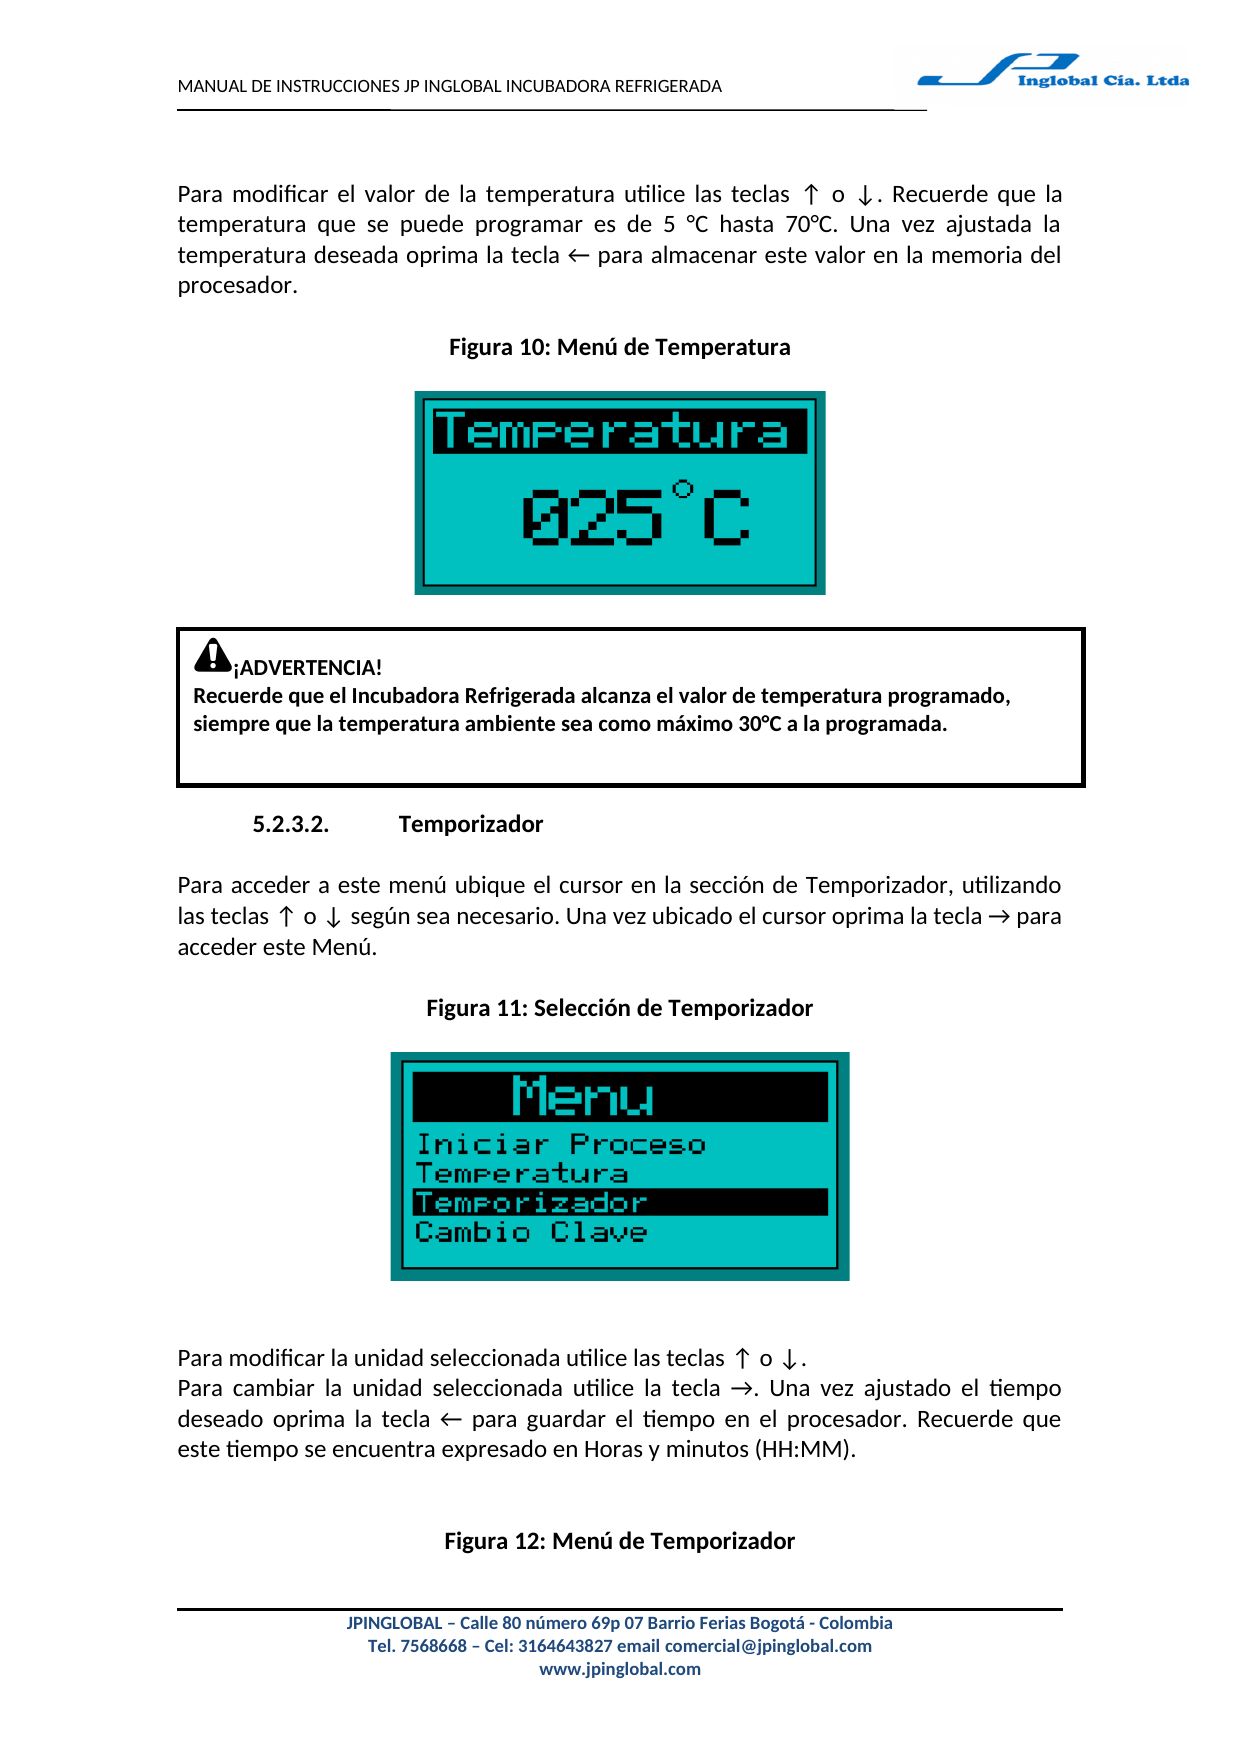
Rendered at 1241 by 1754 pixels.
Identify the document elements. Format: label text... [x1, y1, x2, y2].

text Para acceder a este menú ubique el cursor en la sección de Temporizador, utilizando las teclas ↑ o ↓ según sea necesario. Una vez ubicado el cursor oprima la tecla → para acceder este Menú. [177, 869, 1063, 961]
text Figura 12: Menú de Temporizador [177, 1525, 1063, 1556]
text Para cambiar la unidad seleccionada utilice la tecla →. Una vez ajustado el tiempo deseado oprima la tecla ← para guardar el tiempo en el procesador. Recuerde que este tiempo se encuentra expresado en Horas y minutos (HH:MM). [177, 1372, 1063, 1464]
text Para modificar la unidad seleccionada utilice las teclas ↑ o ↓. [177, 1342, 1063, 1372]
text Para modificar el valor de la temperatura utilice las teclas ↑ o ↓. Recuerde que la temperatura que se puede programar es de 5 °C hasta 70°C. Una vez ajustada la temperatura deseada oprima la tecla ← para almacenar este valor en la memoria del procesador. [177, 178, 1063, 300]
list Temporizador [252, 808, 1063, 839]
text Figura 10: Menú de Temperatura [177, 331, 1063, 361]
picture [193, 636, 233, 676]
text Figura 11: Selección de Temporizador [177, 992, 1063, 1022]
picture [390, 1052, 850, 1281]
picture [414, 391, 826, 595]
